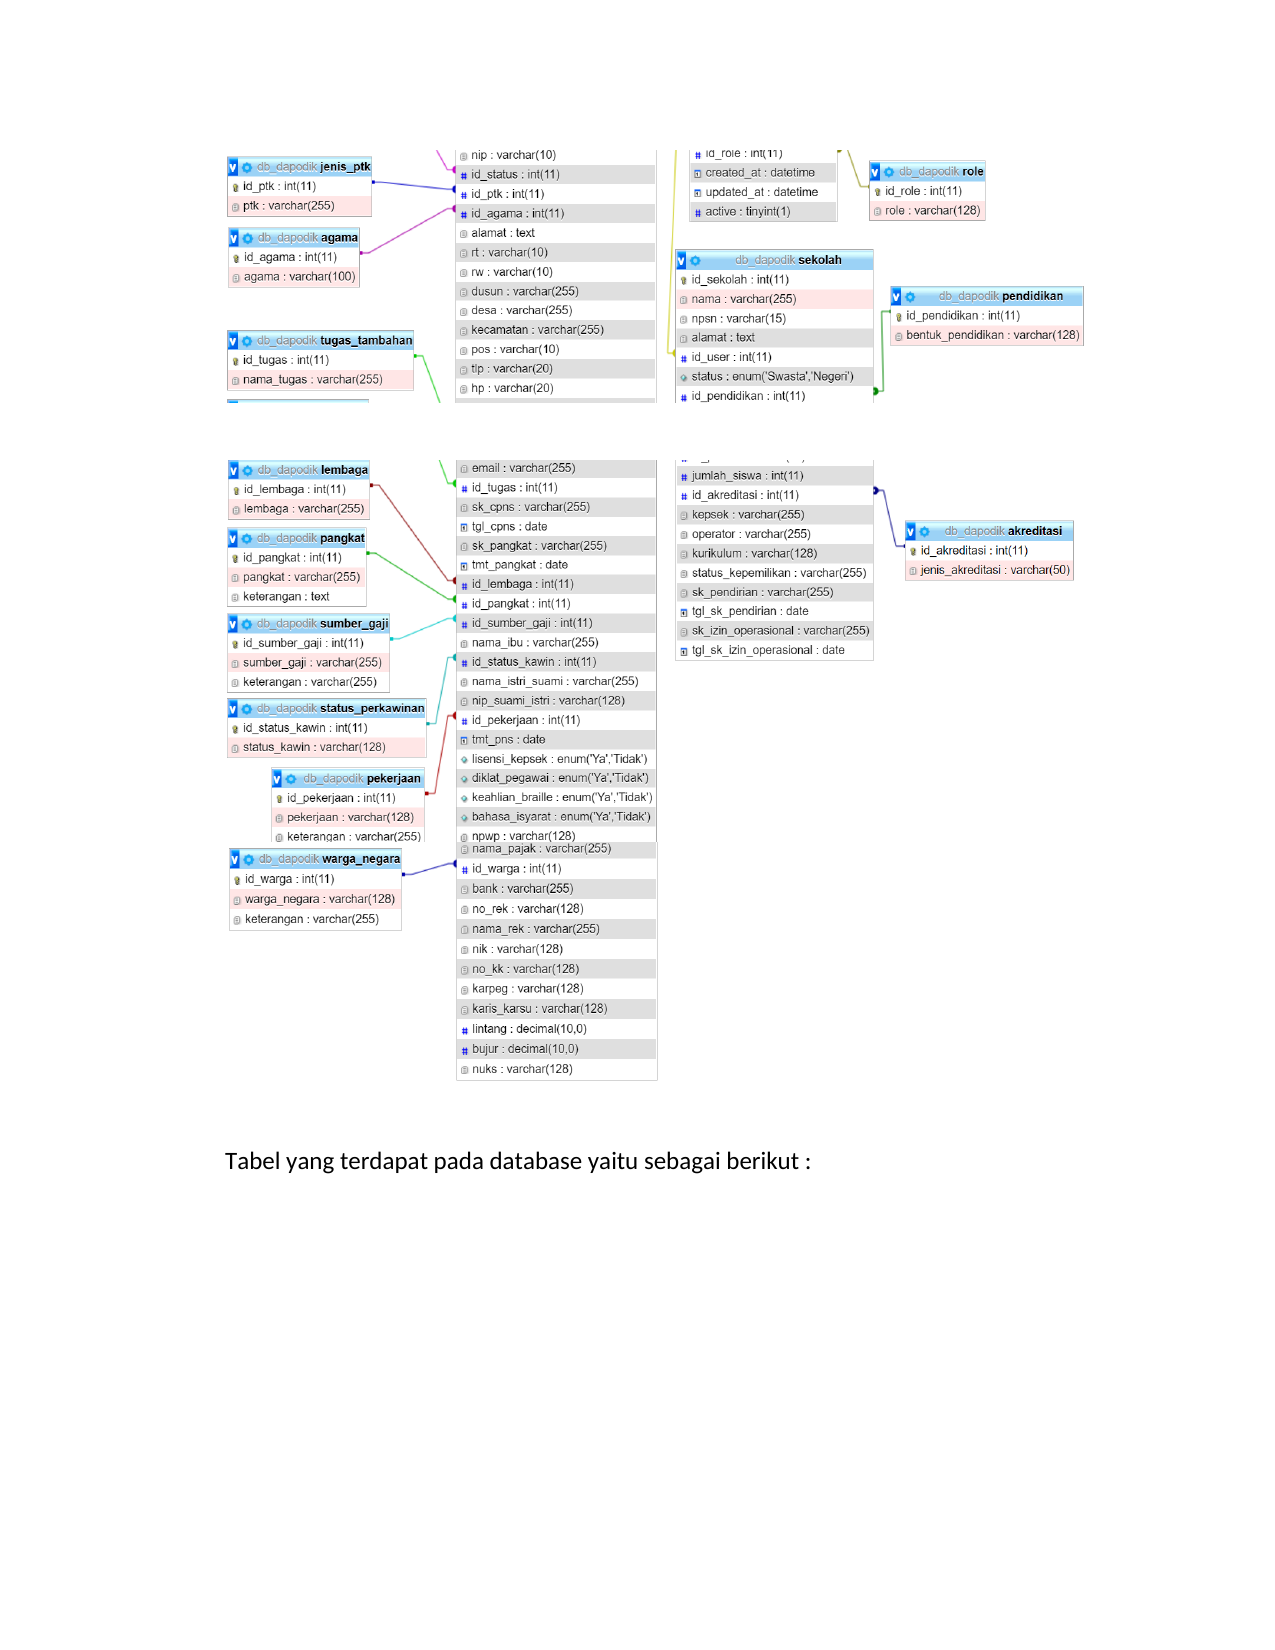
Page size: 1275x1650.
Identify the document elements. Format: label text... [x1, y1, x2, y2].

picture [225, 150, 1084, 403]
picture [225, 460, 1083, 1083]
text Tabel yang terdapat pada database yaitu sebagai berikut : [194, 1145, 1125, 1176]
